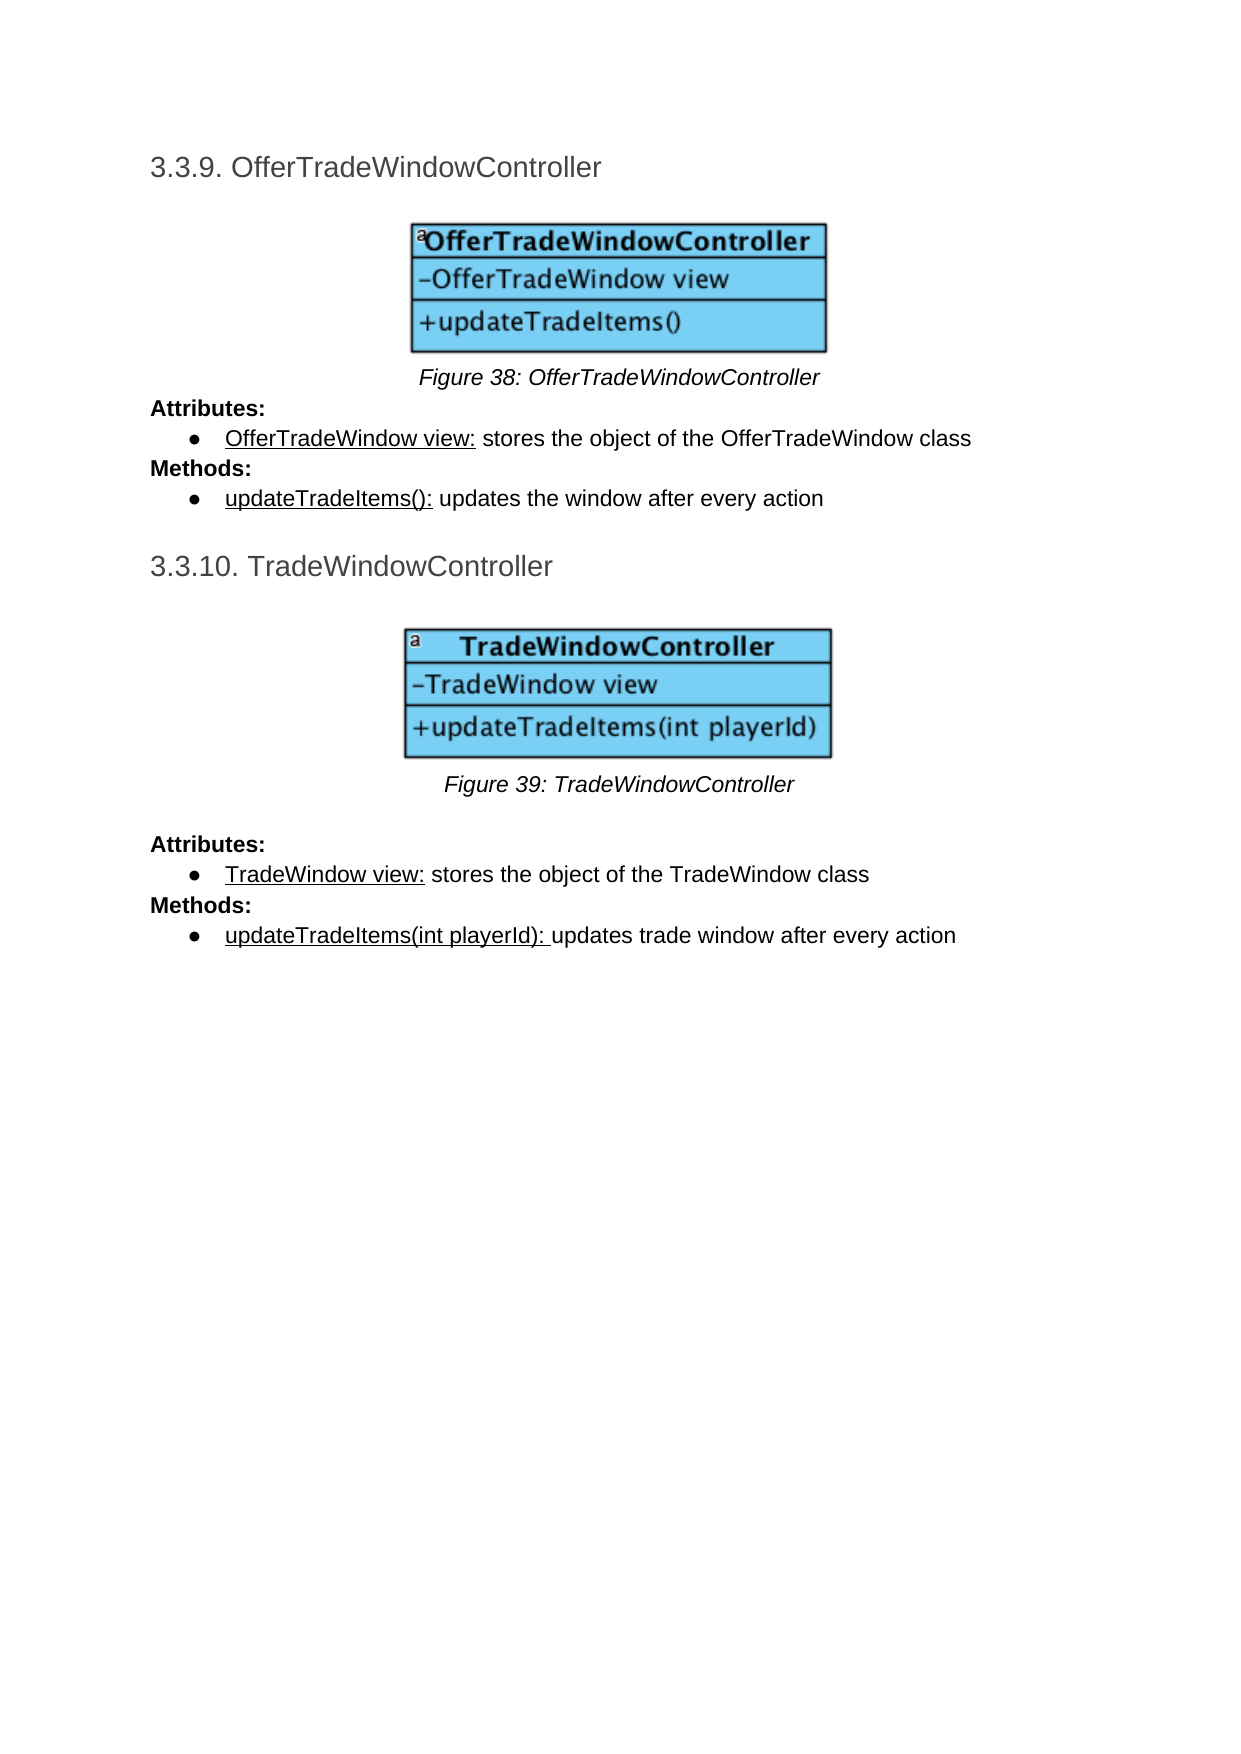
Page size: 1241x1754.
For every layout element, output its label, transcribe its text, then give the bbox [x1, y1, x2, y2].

list OfferTradeWindow view: stores the object of the OfferTradeWindow class [187, 425, 1090, 451]
picture [397, 615, 843, 763]
text Methods: [150, 892, 1090, 918]
text Attributes: [150, 394, 1090, 421]
text Attributes: [150, 831, 1090, 857]
list updateTradeItems(int playerId): updates trade window after every action [187, 922, 1090, 948]
text Methods: [150, 455, 1090, 481]
text Figure 39: TradeWindowController [150, 771, 1090, 797]
subtitle 3.3.9. OfferTradeWindowController [150, 150, 1090, 183]
list updateTradeItems(): updates the window after every action [187, 485, 1090, 511]
list TradeWindow view: stores the object of the TradeWindow class [187, 861, 1090, 888]
picture [402, 216, 838, 356]
text Figure 38: OfferTradeWindowController [150, 364, 1090, 391]
subtitle 3.3.10. TradeWindowController [150, 549, 1090, 582]
